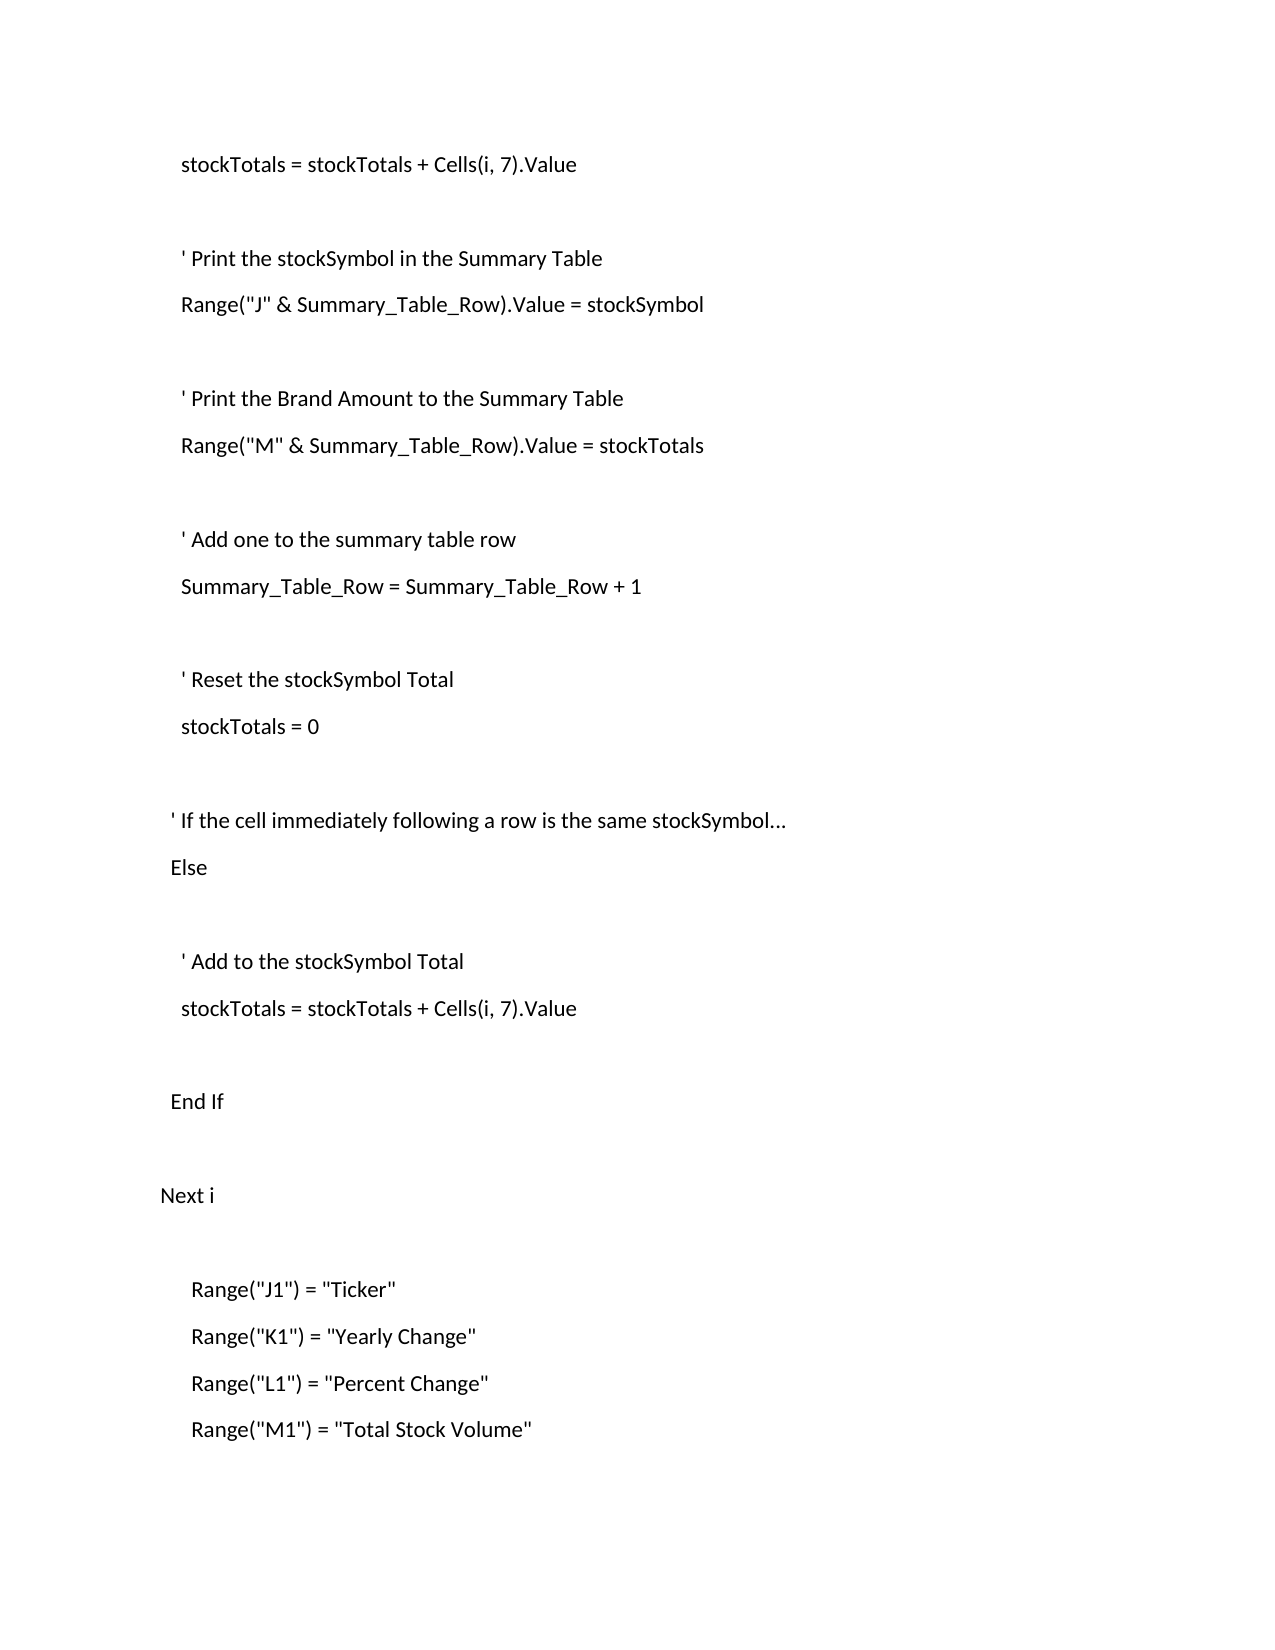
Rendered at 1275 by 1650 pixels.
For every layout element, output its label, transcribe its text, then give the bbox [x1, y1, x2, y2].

text stockTotals = stockTotals + Cells(i, 7).Value [150, 150, 1125, 178]
text Range("J" & Summary_Table_Row).Value = stockSymbol [150, 291, 1125, 319]
text Else [150, 853, 1125, 881]
text ' Add one to the summary table row [150, 525, 1125, 553]
text ' Reset the stockSymbol Total [150, 666, 1125, 694]
text Range("K1") = "Yearly Change" [150, 1322, 1125, 1350]
text Range("M" & Summary_Table_Row).Value = stockTotals [150, 431, 1125, 459]
text Summary_Table_Row = Summary_Table_Row + 1 [150, 572, 1125, 600]
text ' Add to the stockSymbol Total [150, 947, 1125, 975]
text End If [150, 1087, 1125, 1116]
text stockTotals = stockTotals + Cells(i, 7).Value [150, 994, 1125, 1022]
text ' Print the stockSymbol in the Summary Table [150, 244, 1125, 272]
text Range("J1") = "Ticker" [150, 1275, 1125, 1303]
text Next i [150, 1181, 1125, 1209]
text Range("L1") = "Percent Change" [150, 1369, 1125, 1397]
text ' Print the Brand Amount to the Summary Table [150, 384, 1125, 412]
text Range("M1") = "Total Stock Volume" [150, 1416, 1125, 1444]
text ' If the cell immediately following a row is the same stockSymbol... [150, 806, 1125, 834]
text stockTotals = 0 [150, 712, 1125, 741]
